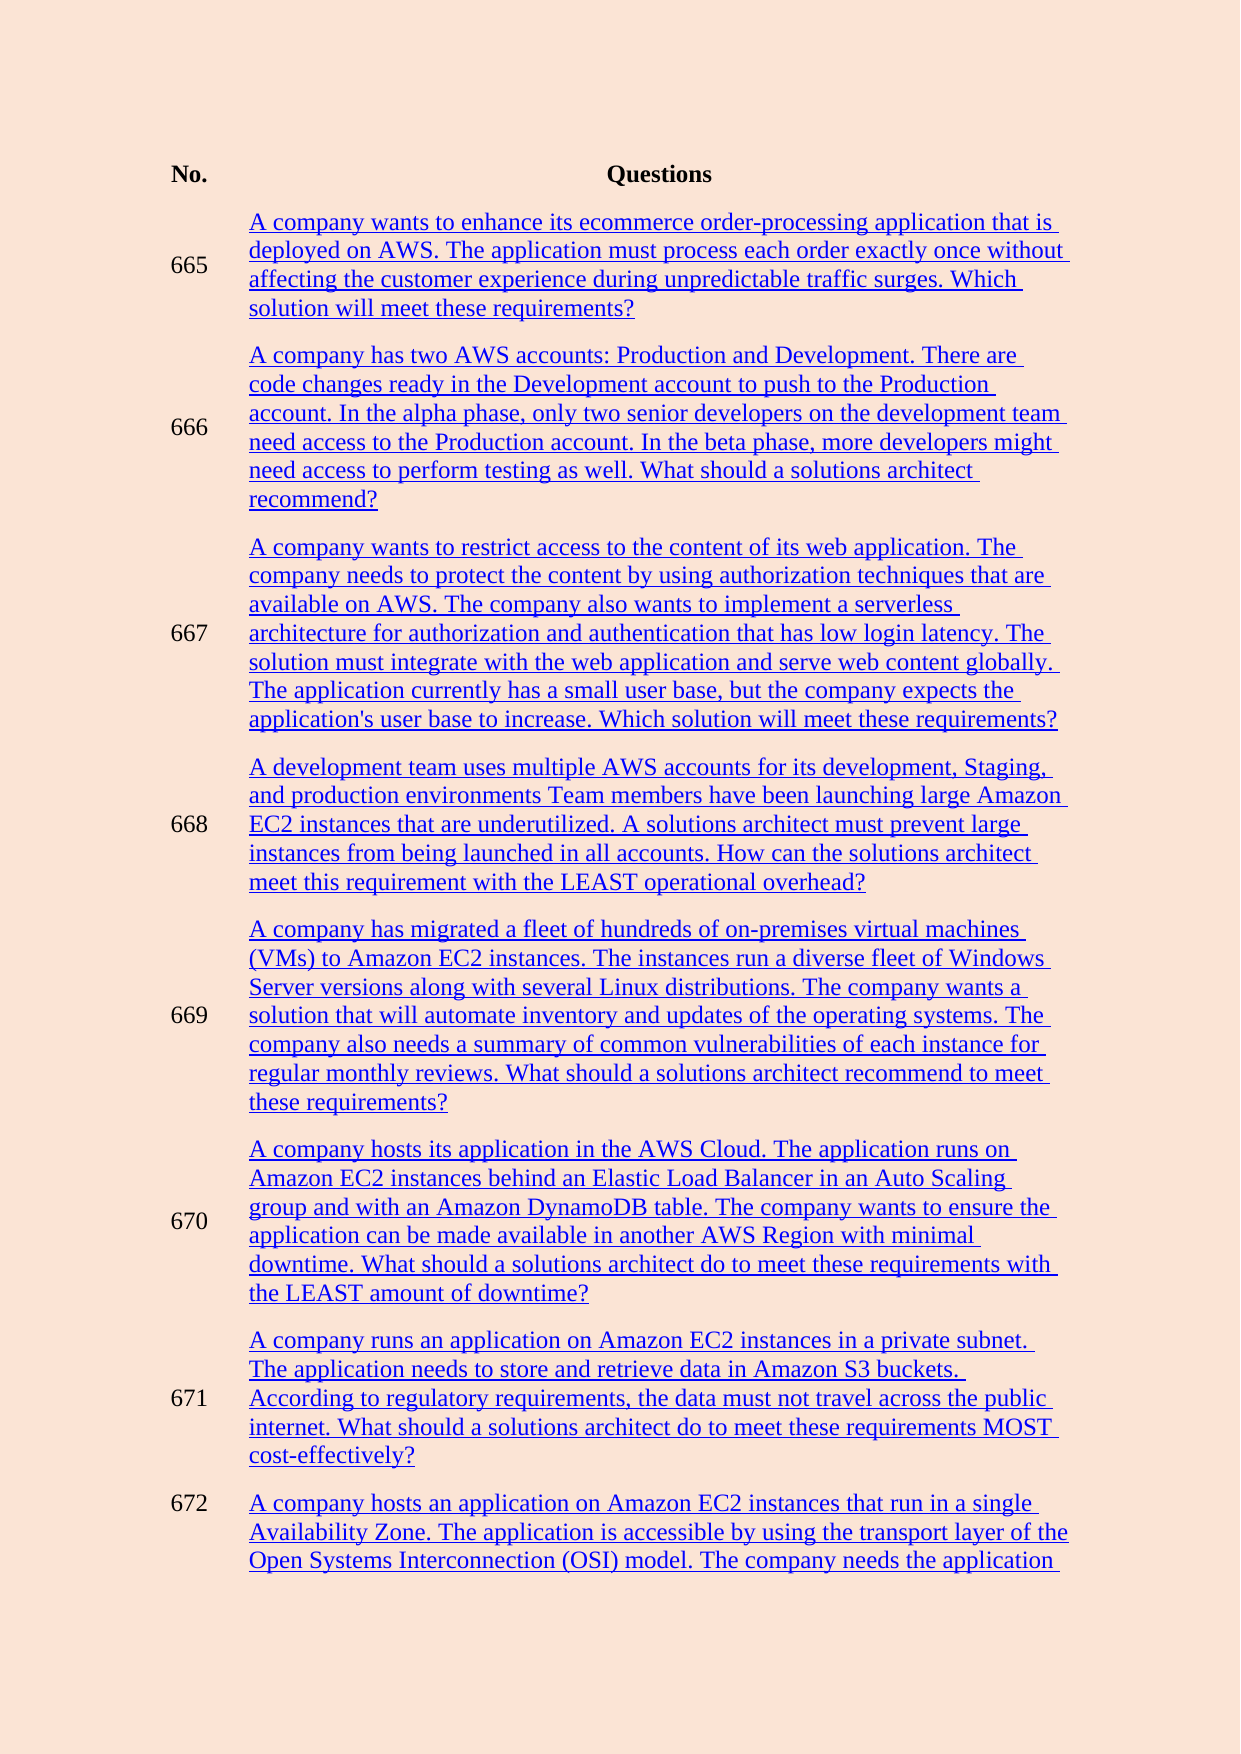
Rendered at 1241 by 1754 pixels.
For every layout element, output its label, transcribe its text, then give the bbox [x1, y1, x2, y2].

table_cell A company runs an application on Amazon EC2 instances in a private subnet. The application needs to store and retrieve data in Amazon S3 buckets. According to regulatory requirements, the data must not travel across the public internet. What should a solutions architect do to meet these requirements MOST cost-effectively? [228, 1316, 1090, 1479]
table_cell 666 [150, 331, 228, 522]
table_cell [228, 1479, 1090, 1584]
table_cell 671 [150, 1316, 228, 1479]
table_header Questions [228, 150, 1090, 197]
table_cell A development team uses multiple AWS accounts for its development, Staging, and production environments Team members have been launching large Amazon EC2 instances that are underutilized. A solutions architect must prevent large instances from being launched in all accounts. How can the solutions architect meet this requirement with the LEAST operational overhead? [228, 743, 1090, 905]
table_header No. [150, 150, 228, 197]
table_cell 667 [150, 523, 228, 742]
table_cell A company has two AWS accounts: Production and Development. There are code changes ready in the Development account to push to the Production account. In the alpha phase, only two senior developers on the development team need access to the Production account. In the beta phase, more developers might need access to perform testing as well. What should a solutions architect recommend? [228, 331, 1090, 522]
table_cell 670 [150, 1125, 228, 1316]
table_cell A company hosts its application in the AWS Cloud. The application runs on Amazon EC2 instances behind an Elastic Load Balancer in an Auto Scaling group and with an Amazon DynamoDB table. The company wants to ensure the application can be made available in another AWS Region with minimal downtime. What should a solutions architect do to meet these requirements with the LEAST amount of downtime? [228, 1125, 1090, 1316]
table_cell A company wants to restrict access to the content of its web application. The company needs to protect the content by using authorization techniques that are available on AWS. The company also wants to implement a serverless architecture for authorization and authentication that has low login latency. The solution must integrate with the web application and serve web content globally. The application currently has a small user base, but the company expects the application's user base to increase. Which solution will meet these requirements? [228, 523, 1090, 742]
table_cell 665 [150, 198, 228, 331]
table_cell 668 [150, 743, 228, 905]
table_cell A company has migrated a fleet of hundreds of on-premises virtual machines (VMs) to Amazon EC2 instances. The instances run a diverse fleet of Windows Server versions along with several Linux distributions. The company wants a solution that will automate inventory and updates of the operating systems. The company also needs a summary of common vulnerabilities of each instance for regular monthly reviews. What should a solutions architect recommend to meet these requirements? [228, 905, 1090, 1125]
table_cell A company wants to enhance its ecommerce order-processing application that is deployed on AWS. The application must process each order exactly once without affecting the customer experience during unpredictable traffic surges. Which solution will meet these requirements? [228, 198, 1090, 331]
table_cell 672 [150, 1479, 228, 1584]
table_cell 669 [150, 905, 228, 1125]
